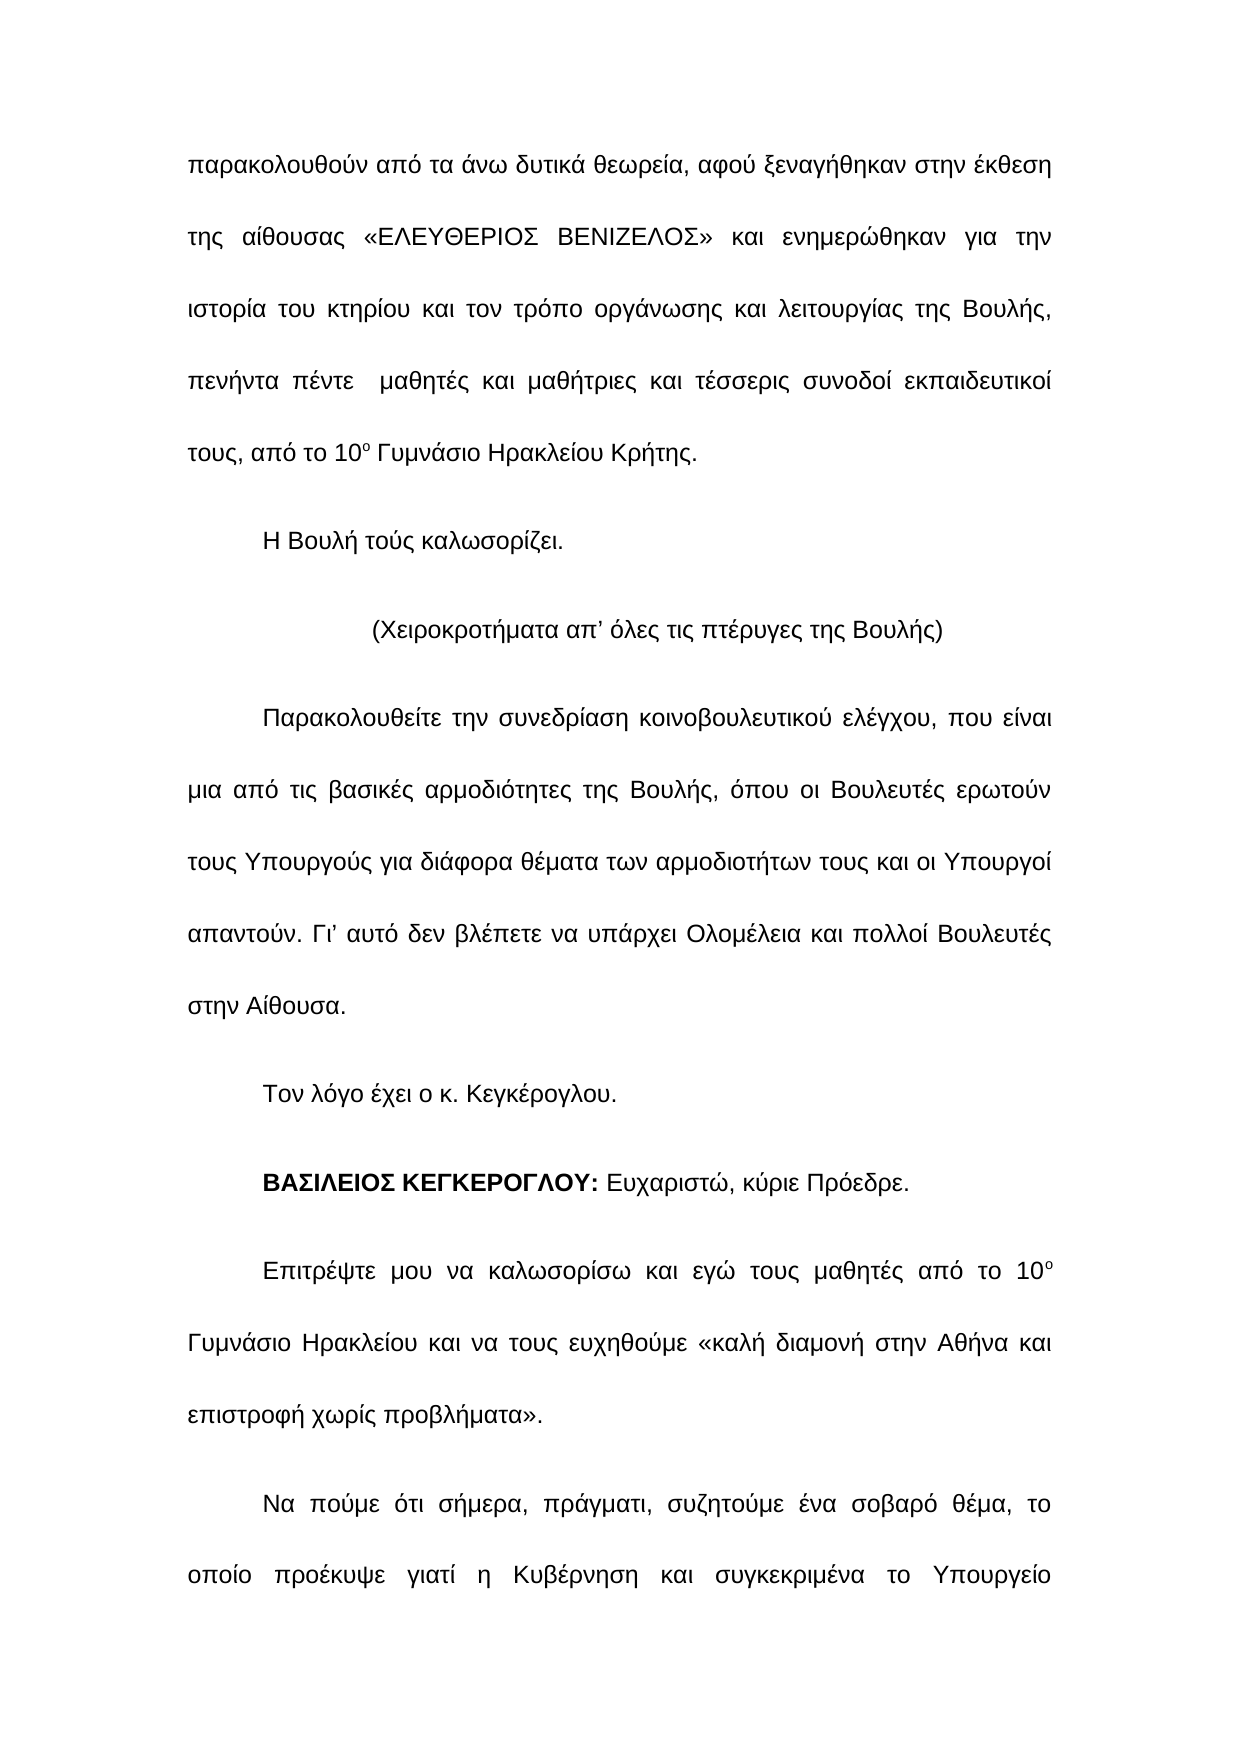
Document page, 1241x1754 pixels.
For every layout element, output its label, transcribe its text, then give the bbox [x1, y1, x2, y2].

text ΒΑΣΙΛΕΙΟΣ ΚΕΓΚΕΡΟΓΛΟΥ: Ευχαριστώ, κύριε Πρόεδρε. [187, 1168, 1053, 1196]
text Παρακολουθείτε την συνεδρίαση κοινοβουλευτικού ελέγχου, που είναι μια από τις βασικές αρμοδιότητες της Βουλής, όπου οι Βουλευτές ερωτούν τους Υπουργούς για διάφορα θέματα των αρμοδιοτήτων τους και οι Υπουργοί απαντούν. Γι’ αυτό δεν βλέπετε να υπάρχει Ολομέλεια και πολλοί Βουλευτές στην Αίθουσα. [187, 703, 1053, 1019]
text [187, 1488, 1053, 1589]
text Επιτρέψτε μου να καλωσορίσω και εγώ τους μαθητές από το 10ο Γυμνάσιο Ηρακλείου και να τους ευχηθούμε «καλή διαμονή στην Αθήνα και επιστροφή χωρίς προβλήματα». [187, 1256, 1053, 1429]
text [187, 150, 1053, 466]
text Η Βουλή τούς καλωσορίζει. [187, 526, 1053, 555]
text (Χειροκροτήματα απ’ όλες τις πτέρυγες της Βουλής) [187, 614, 1053, 643]
text Τον λόγο έχει ο κ. Κεγκέρογλου. [187, 1079, 1053, 1108]
